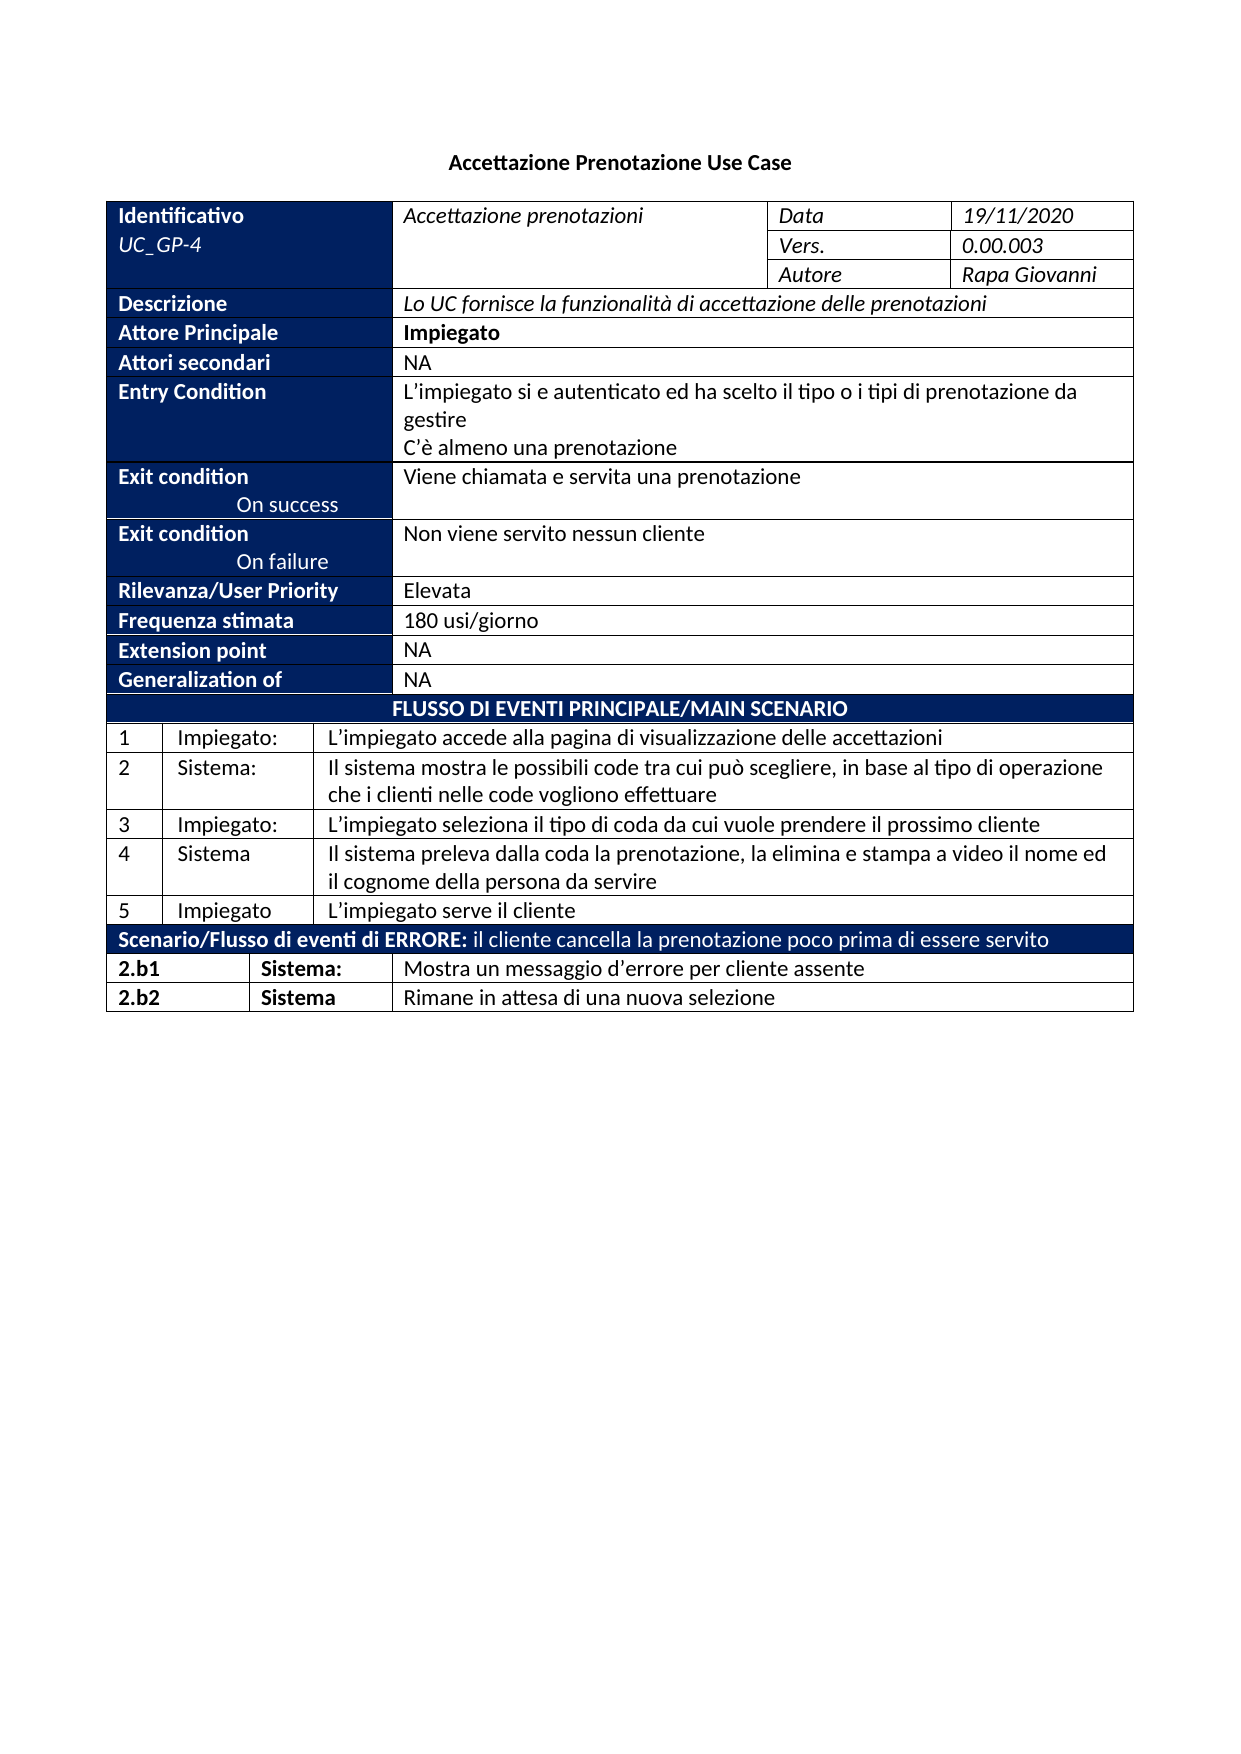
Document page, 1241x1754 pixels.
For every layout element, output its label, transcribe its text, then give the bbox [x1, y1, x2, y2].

table_cell Il sistema mostra le possibili code tra cui può scegliere, in base al tipo di operazione che i clienti nelle code vogliono effettuare [314, 753, 1133, 809]
table_cell 2.b1 [107, 954, 249, 982]
table_cell Sistema: [250, 954, 392, 982]
table_cell L’impiegato seleziona il tipo di coda da cui vuole prendere il prossimo cliente [314, 810, 1133, 838]
table_header Accettazione prenotazioni [393, 202, 767, 288]
table_cell Impiegato: [163, 724, 313, 752]
table_cell Vers. [768, 231, 950, 259]
table_cell Scenario/Flusso di eventi di ERRORE: il cliente cancella la prenotazione poco prima di essere servito [107, 925, 1133, 953]
table_cell Sistema: [163, 753, 313, 809]
table_header Identificativo UC_GP-4 [107, 202, 392, 288]
table_cell Impiegato: [163, 810, 313, 838]
table_cell Autore [768, 260, 950, 288]
table_cell Attore Principale [107, 318, 392, 347]
table_cell L’impiegato si e autenticato ed ha scelto il tipo o i tipi di prenotazione da gestire C’è almeno una prenotazione [393, 377, 1133, 461]
table_header 19/11/2020 [952, 202, 1133, 230]
text Accettazione Prenotazione Use Case [118, 148, 1122, 176]
table_cell NA [393, 636, 1133, 664]
table_cell Impiegato [393, 318, 1133, 347]
table_cell Lo UC fornisce la funzionalità di accettazione delle prenotazioni [393, 289, 1133, 317]
table_cell 3 [107, 810, 162, 838]
table_cell Elevata [393, 577, 1133, 605]
table_cell L’impiegato accede alla pagina di visualizzazione delle accettazioni [314, 724, 1133, 752]
table_cell Exit condition On success [107, 463, 392, 518]
table_cell 180 usi/giorno [393, 606, 1133, 634]
table_cell 5 [107, 896, 162, 924]
table_cell Rilevanza/User Priority [107, 577, 392, 605]
table_cell 1 [107, 724, 162, 752]
table_header Data [768, 202, 951, 230]
table_cell Descrizione [107, 289, 392, 317]
table_cell Non viene servito nessun cliente [393, 520, 1133, 576]
table_cell NA [393, 348, 1133, 376]
table_cell Impiegato [163, 896, 313, 924]
table_cell Sistema [163, 839, 313, 895]
table_cell 2 [107, 753, 162, 809]
table_cell Entry Condition [107, 377, 392, 461]
table_cell 2.b2 [107, 983, 249, 1011]
table_cell Rapa Giovanni [951, 260, 1133, 288]
table_cell L’impiegato serve il cliente [314, 896, 1133, 924]
table_cell NA [393, 665, 1133, 693]
table_cell Viene chiamata e servita una prenotazione [393, 463, 1133, 518]
table_cell Il sistema preleva dalla coda la prenotazione, la elimina e stampa a video il nome ed il cognome della persona da servire [314, 839, 1133, 895]
table_cell Mostra un messaggio d’errore per cliente assente [393, 954, 1133, 982]
table_cell Rimane in attesa di una nuova selezione [393, 983, 1133, 1011]
table_cell Flusso di Eventi Principale/Main Scenario [107, 695, 1133, 722]
table_cell Exit condition On failure [107, 520, 392, 576]
table_cell Generalization of [107, 665, 392, 693]
table_cell 0.00.003 [951, 231, 1133, 259]
table_cell Extension point [107, 636, 392, 664]
table_cell 4 [107, 839, 162, 895]
table_cell Frequenza stimata [107, 606, 392, 634]
table_cell Attori secondari [107, 348, 392, 376]
table_cell Sistema [250, 983, 392, 1011]
